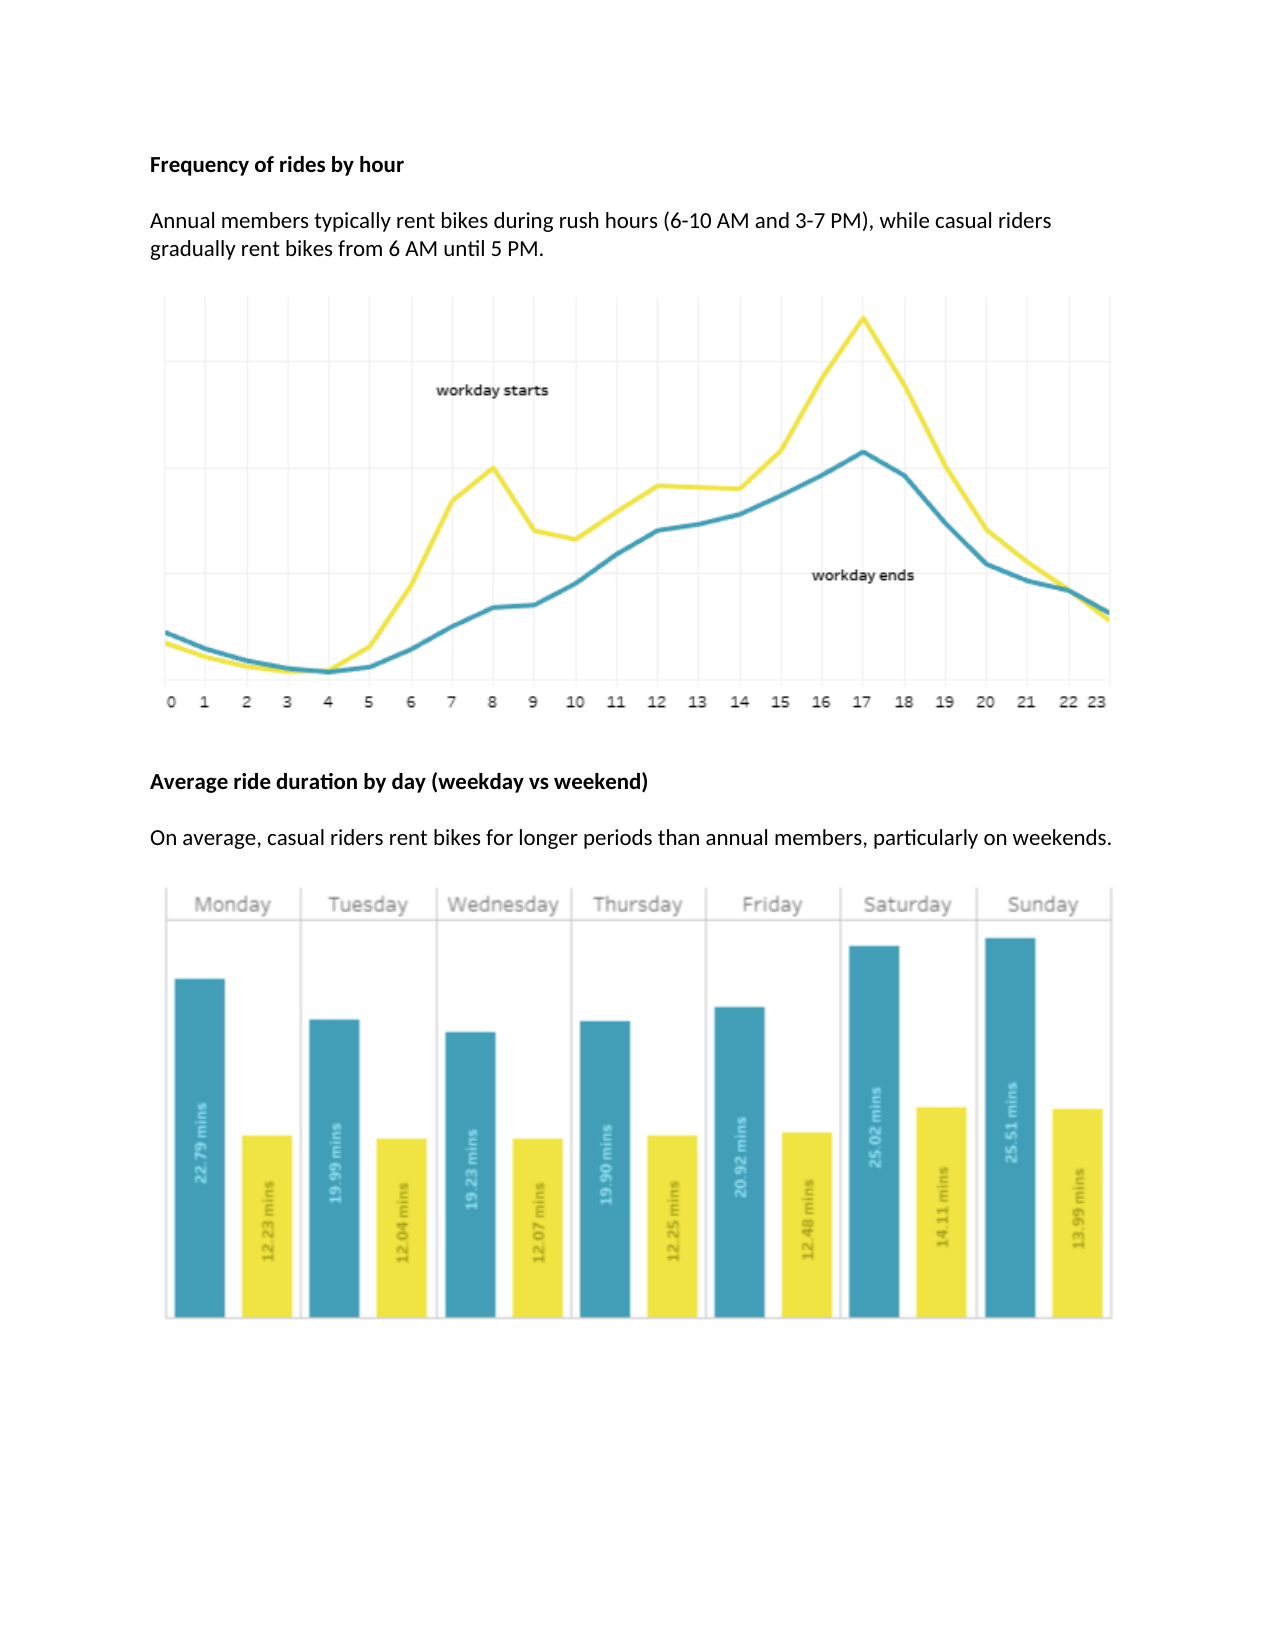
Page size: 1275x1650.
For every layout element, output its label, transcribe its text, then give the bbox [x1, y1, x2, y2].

picture [153, 290, 1122, 739]
picture [154, 879, 1121, 1329]
text Average ride duration by day (weekday vs weekend) [150, 767, 1125, 795]
text On average, casual riders rent bikes for longer periods than annual members, particularly on weekends. [150, 823, 1125, 851]
text Frequency of rides by hour [150, 150, 1125, 178]
text Annual members typically rent bikes during rush hours (6-10 AM and 3-7 PM), while casual riders gradually rent bikes from 6 AM until 5 PM. [150, 206, 1125, 262]
